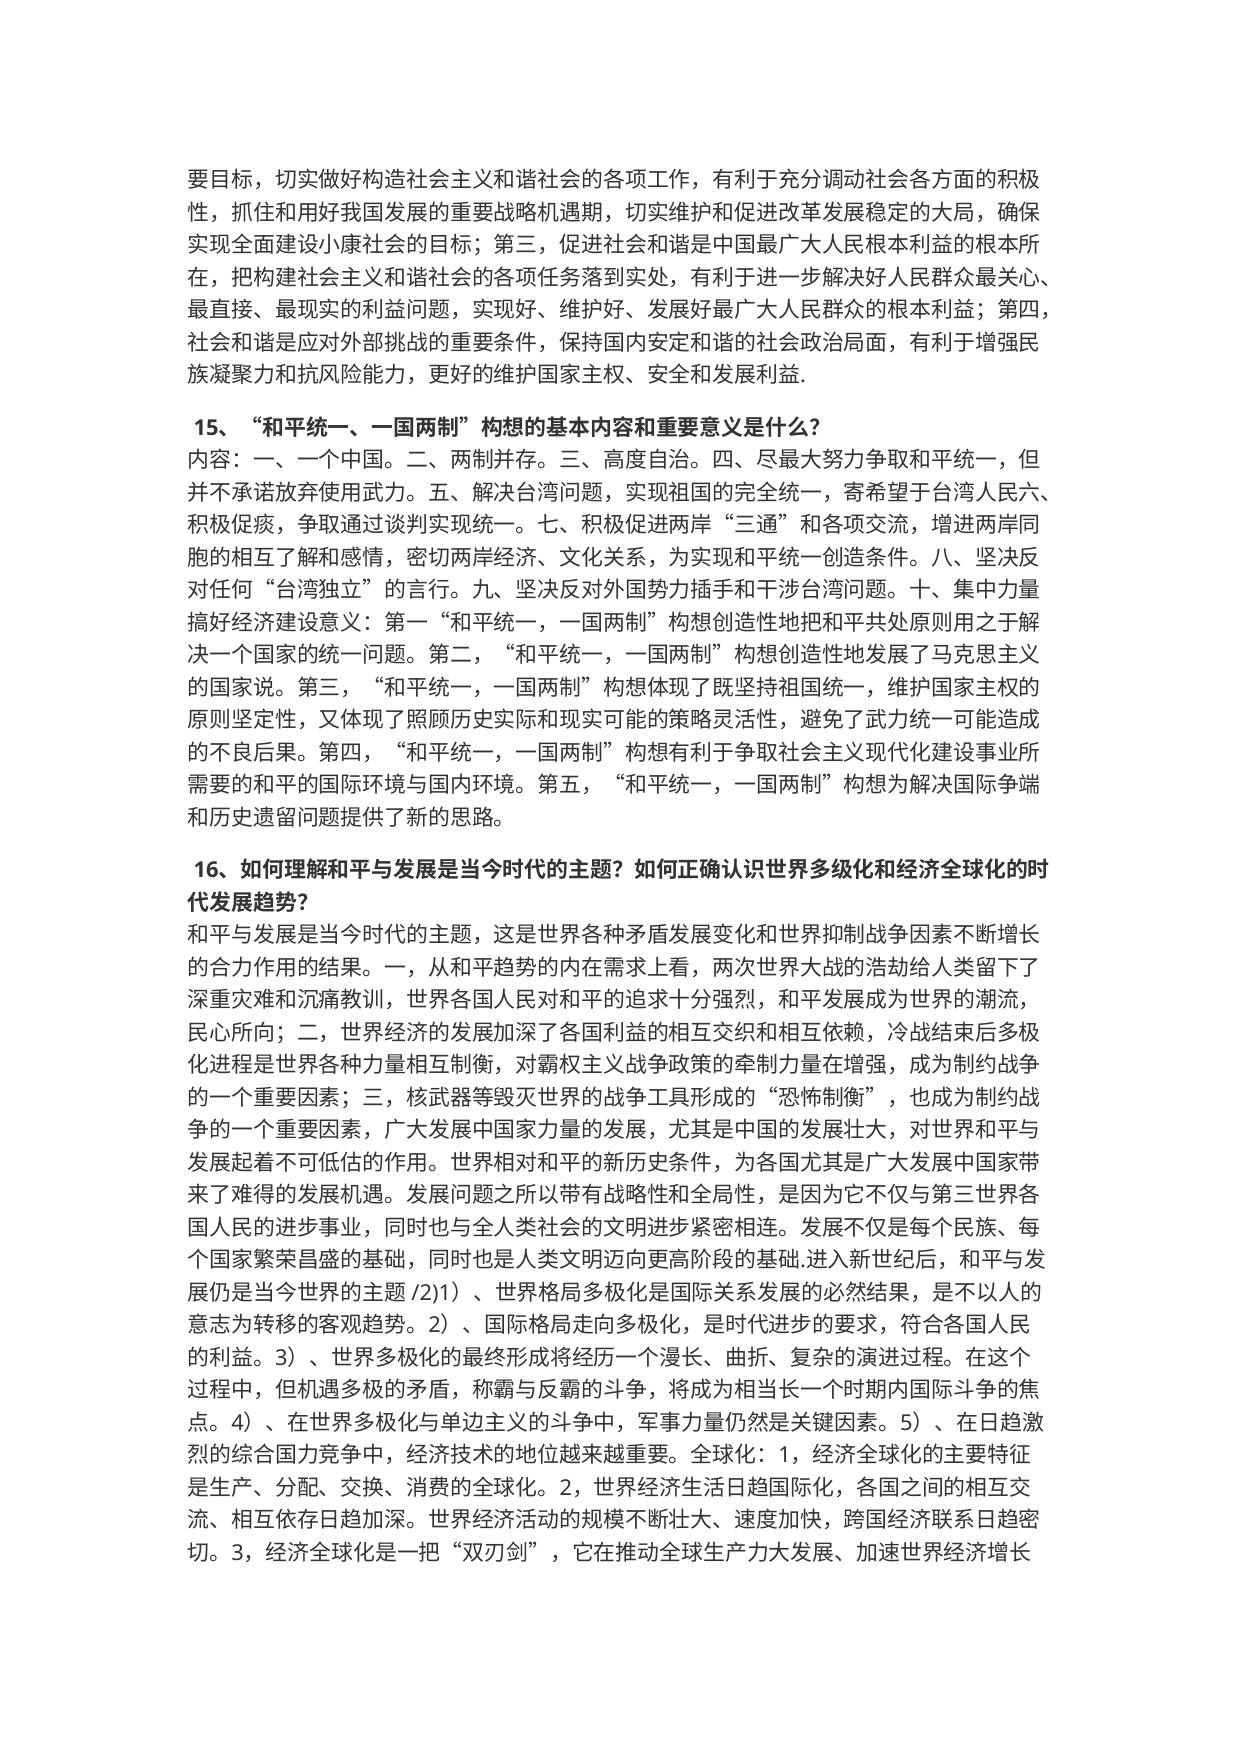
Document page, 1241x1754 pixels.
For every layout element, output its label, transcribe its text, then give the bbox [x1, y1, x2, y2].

text 内容：一、一个中国。二、两制并存。三、高度自治。四、尽最大努力争取和平统一，但并不承诺放弃使用武力。五、解决台湾问题，实现祖国的完全统一，寄希望于台湾人民六、积极促痰，争取通过谈判实现统一。七、积极促进两岸“三通”和各项交流，增进两岸同胞的相互了解和感情，密切两岸经济、文化关系，为实现和平统一创造条件。八、坚决反对任何“台湾独立”的言行。九、坚决反对外国势力插手和干涉台湾问题。十、集中力量搞好经济建设意义：第一“和平统一，一国两制”构想创造性地把和平共处原则用之于解决一个国家的统一问题。第二，“和平统一，一国两制”构想创造性地发展了马克思主义的国家说。第三，“和平统一，一国两制”构想体现了既坚持祖国统一，维护国家主权的原则坚定性，又体现了照顾历史实际和现实可能的策略灵活性，避免了武力统一可能造成的不良后果。第四，“和平统一，一国两制”构想有利于争取社会主义现代化建设事业所需要的和平的国际环境与国内环境。第五，“和平统一，一国两制”构想为解决国际争端和历史遗留问题提供了新的思路。 [187, 442, 1053, 832]
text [187, 162, 1053, 389]
subtitle 15、“和平统一、一国两制”构想的基本内容和重要意义是什么？ [187, 409, 1053, 442]
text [187, 917, 1053, 1567]
subtitle 16、如何理解和平与发展是当今时代的主题？如何正确认识世界多级化和经济全球化的时代发展趋势？ [187, 852, 1053, 917]
